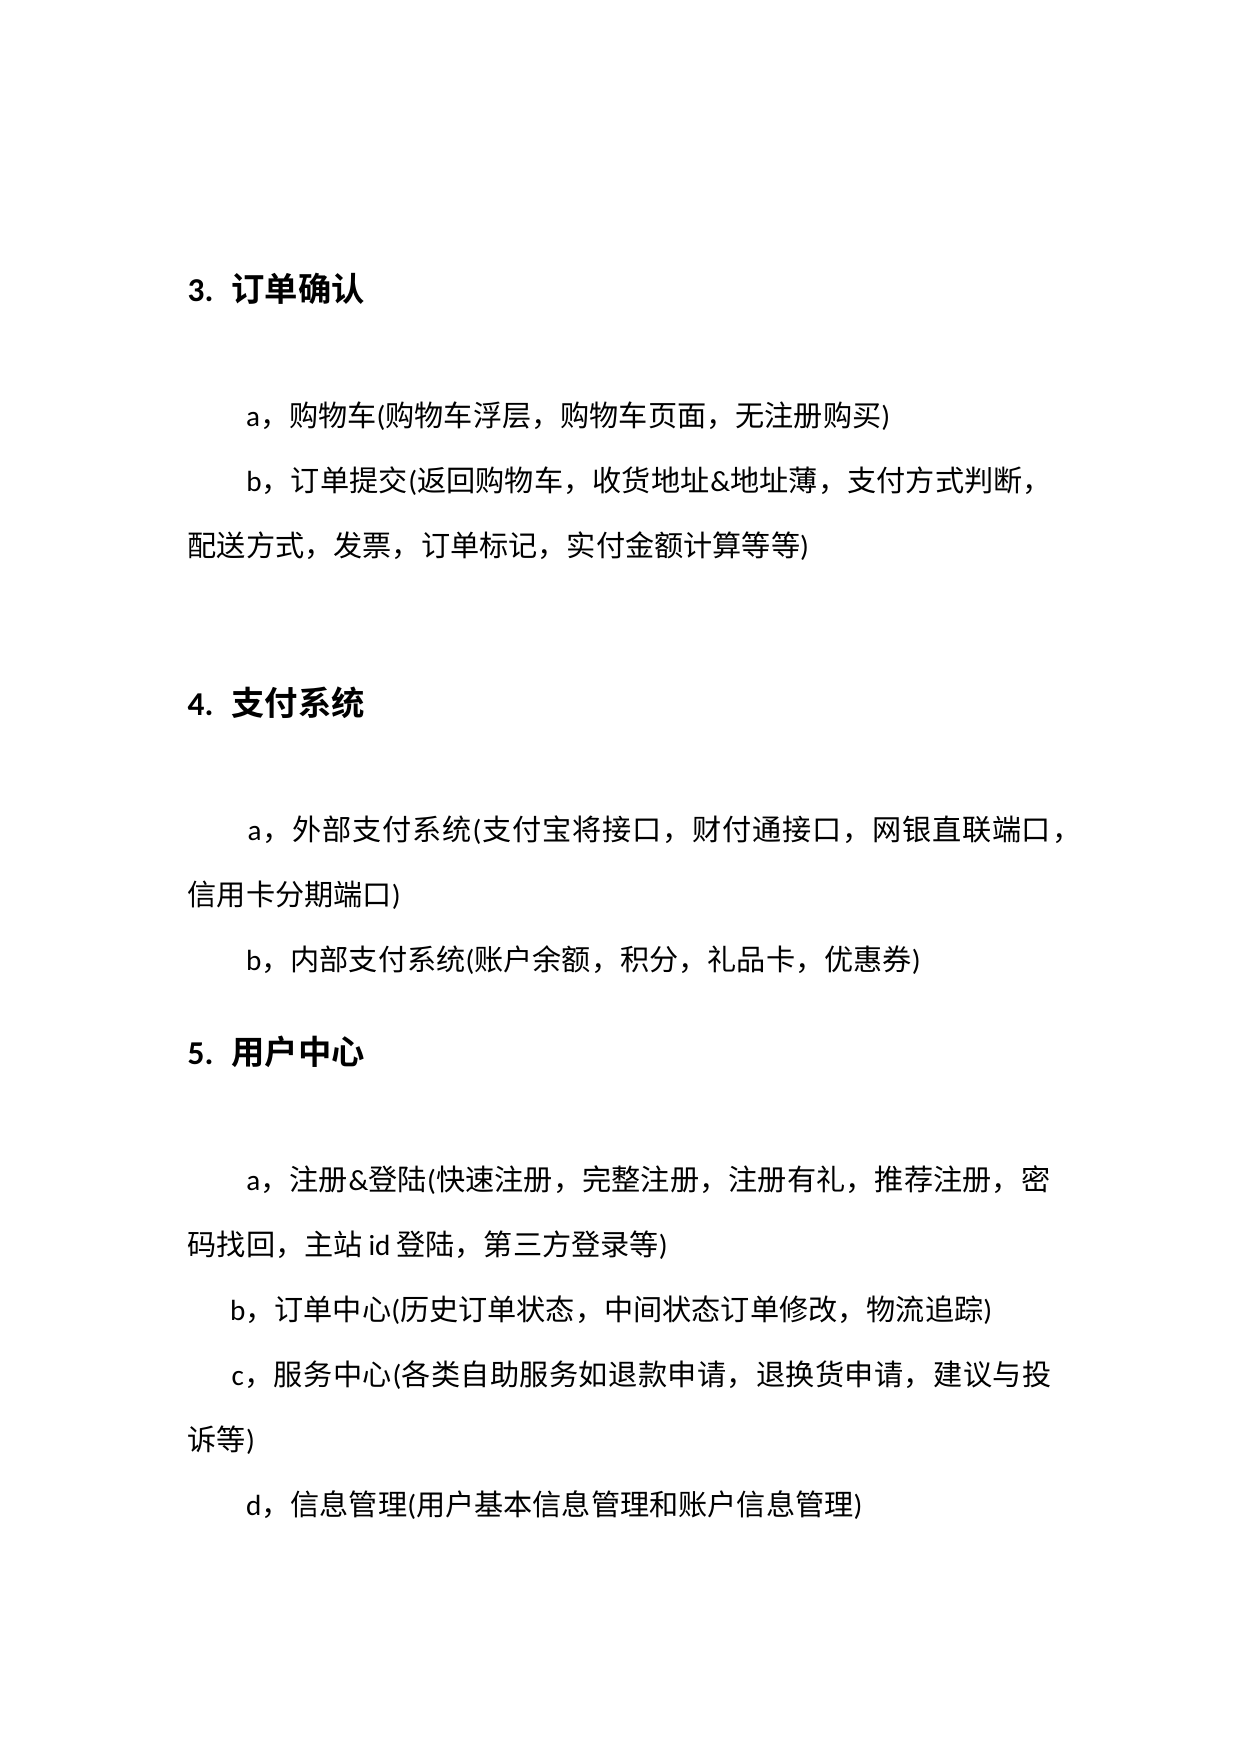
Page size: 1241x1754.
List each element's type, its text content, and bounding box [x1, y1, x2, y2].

text a，购物车(购物车浮层，购物车页面，无注册购买) [187, 381, 1053, 446]
text b，订单中心(历史订单状态，中间状态订单修改，物流追踪) [187, 1275, 1053, 1340]
text b，订单提交(返回购物车，收货地址&地址薄，支付方式判断，配送方式，发票，订单标记，实付金额计算等等) [187, 446, 1053, 576]
text a，外部支付系统(支付宝将接口，财付通接口，网银直联端口，信用卡分期端口) [187, 796, 1053, 926]
subtitle 用户中心 [187, 1018, 1053, 1083]
subtitle 支付系统 [187, 668, 1053, 733]
text c，服务中心(各类自助服务如退款申请，退换货申请，建议与投诉等) [187, 1340, 1053, 1470]
subtitle 订单确认 [187, 254, 1053, 319]
text d，信息管理(用户基本信息管理和账户信息管理) [187, 1470, 1053, 1535]
text a，注册&登陆(快速注册，完整注册，注册有礼，推荐注册，密码找回，主站id登陆，第三方登录等) [187, 1145, 1053, 1275]
text b，内部支付系统(账户余额，积分，礼品卡，优惠券) [187, 926, 1053, 991]
